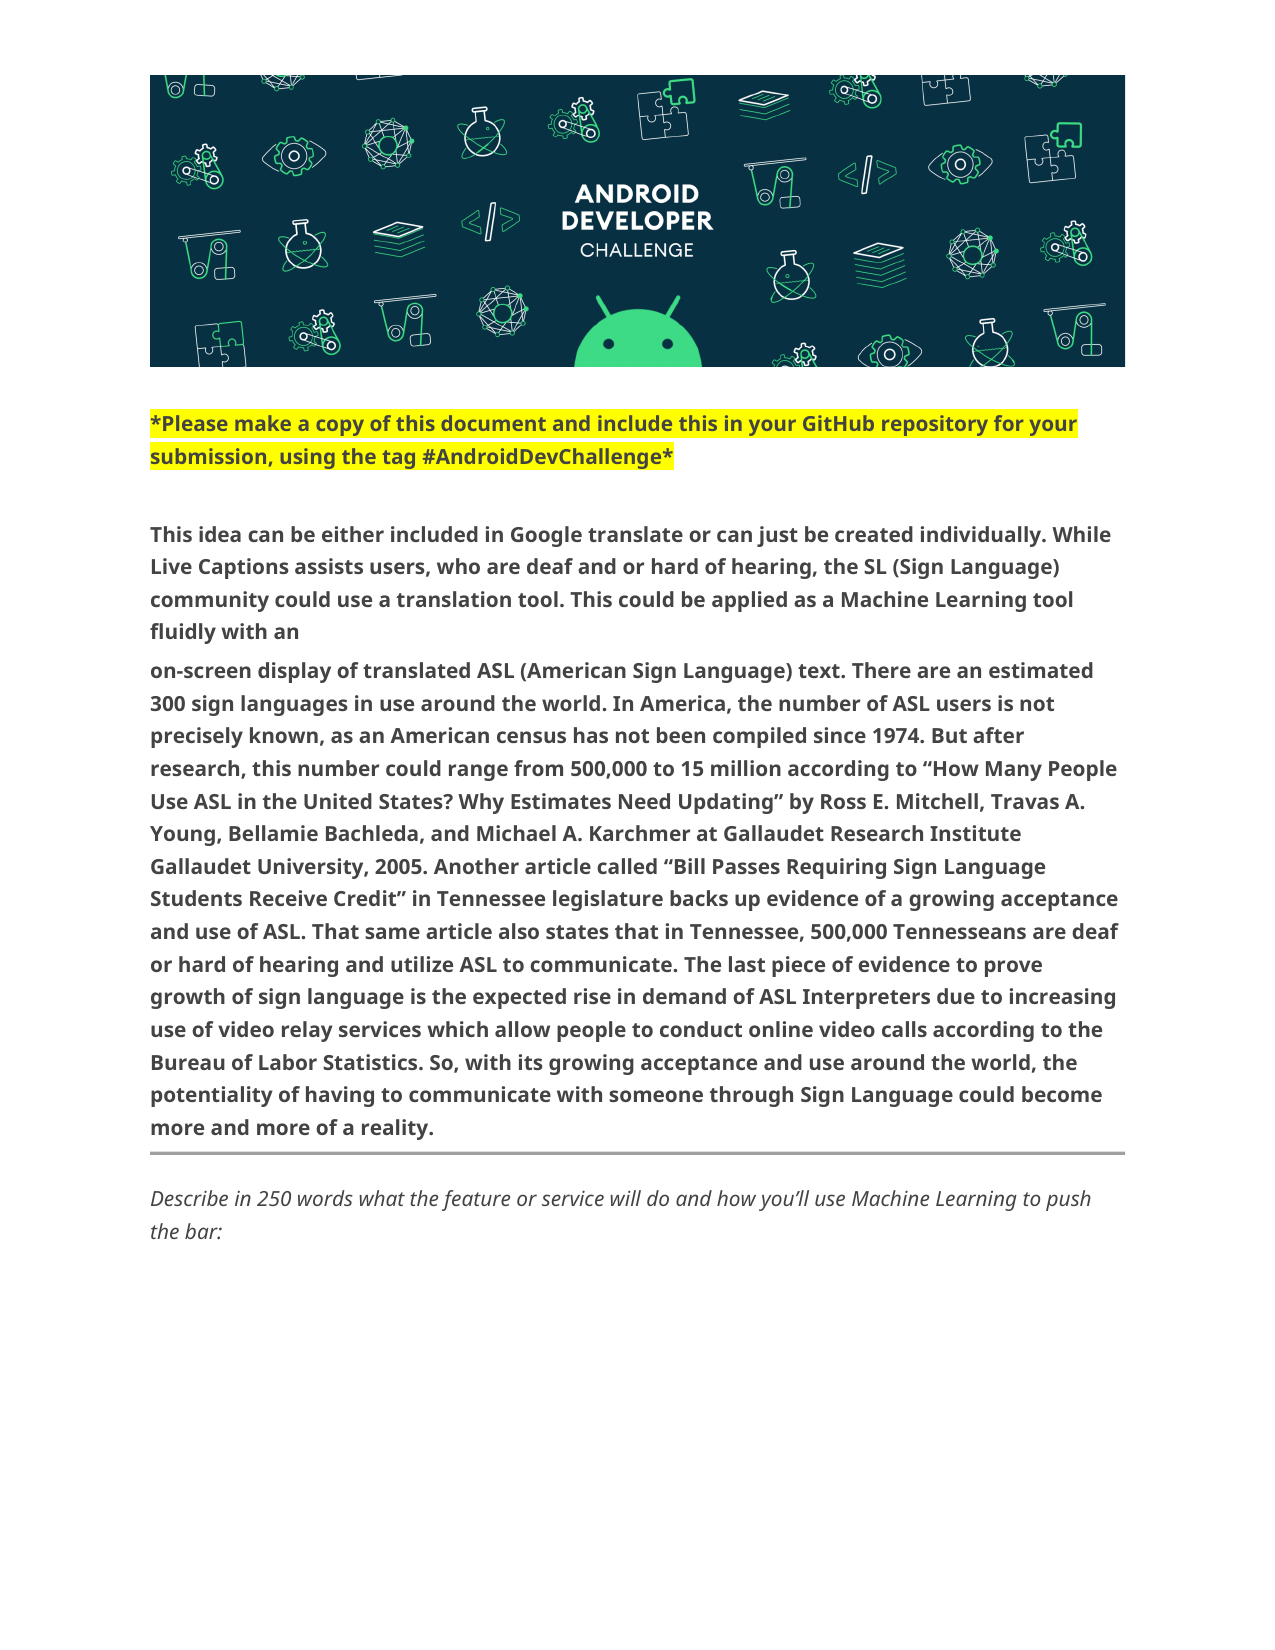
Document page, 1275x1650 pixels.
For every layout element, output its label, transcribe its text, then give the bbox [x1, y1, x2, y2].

text Describe in 250 words what the feature or service will do and how you’ll use Machine Learning to push the bar: [150, 1155, 1125, 1245]
text This idea can be either included in Google translate or can just be created individually. While Live Captions assists users, who are deaf and or hard of hearing, the SL (Sign Language) community could use a translation tool. This could be applied as a Machine Learning tool fluidly with an [150, 520, 1125, 646]
text *Please make a copy of this document and include this in your GitHub repository for your submission, using the tag #AndroidDevChallenge* [150, 409, 1125, 470]
text on-screen display of translated ASL (American Sign Language) text. There are an estimated 300 sign languages in use around the world. In America, the number of ASL users is not precisely known, as an American census has not been compiled since 1974. But after research, this number could range from 500,000 to 15 million according to “How Many People Use ASL in the United States? Why Estimates Need Updating” by Ross E. Mitchell, Travas A. Young, Bellamie Bachleda, and Michael A. Karchmer at Gallaudet Research Institute Gallaudet University, 2005. Another article called “Bill Passes Requiring Sign Language Students Receive Credit” in Tennessee legislature backs up evidence of a growing acceptance and use of ASL. That same article also states that in Tennessee, 500,000 Tennesseans are deaf or hard of hearing and utilize ASL to communicate. The last piece of evidence to prove growth of sign language is the expected rise in demand of ASL Interpreters due to increasing use of video relay services which allow people to conduct online video calls according to the Bureau of Labor Statistics. So, with its growing acceptance and use around the world, the potentiality of having to communicate with someone through Sign Language could become more and more of a reality. [150, 656, 1125, 1141]
picture [150, 75, 1125, 367]
